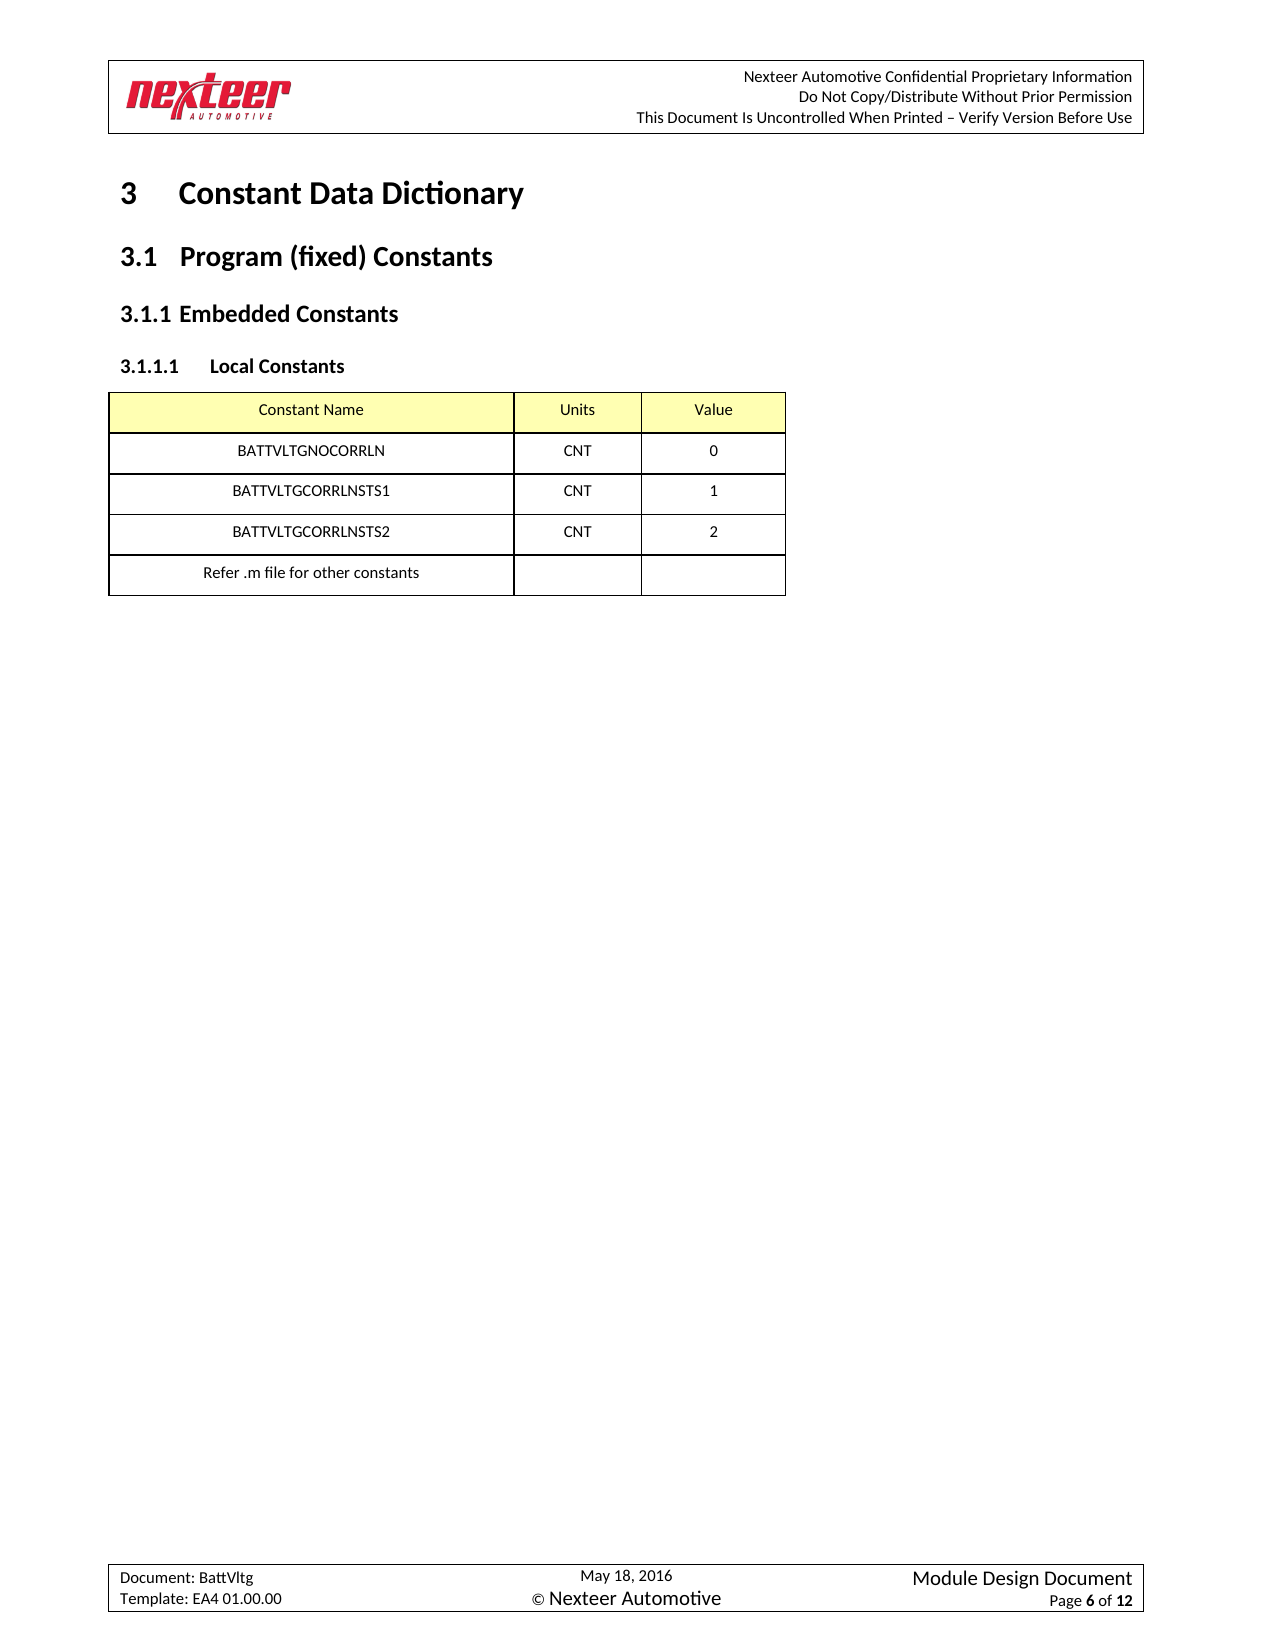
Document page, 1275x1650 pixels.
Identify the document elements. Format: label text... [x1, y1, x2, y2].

table_cell 0 [642, 434, 785, 473]
subtitle Local Constants [120, 354, 1155, 379]
table_cell [515, 556, 641, 595]
picture [120, 61, 295, 133]
table_cell BATTVLTGNOCORRLN [110, 434, 513, 473]
table_header Value [642, 393, 785, 432]
subtitle Program (fixed) Constants [120, 238, 1155, 273]
table_header Units [515, 393, 641, 432]
table_cell CNT [515, 475, 641, 513]
subtitle Constant Data Dictionary [120, 172, 1155, 213]
table_cell [642, 556, 785, 595]
table_cell BATTVLTGCORRLNSTS2 [110, 515, 513, 554]
table_cell 2 [642, 515, 785, 554]
table_cell CNT [515, 515, 641, 554]
table_cell 1 [642, 475, 785, 513]
table_header Constant Name [110, 393, 513, 432]
subtitle Embedded Constants [120, 298, 1155, 329]
table_cell Refer .m file for other constants [110, 556, 513, 595]
table_cell CNT [515, 434, 641, 473]
table_cell BATTVLTGCORRLNSTS1 [110, 475, 513, 513]
